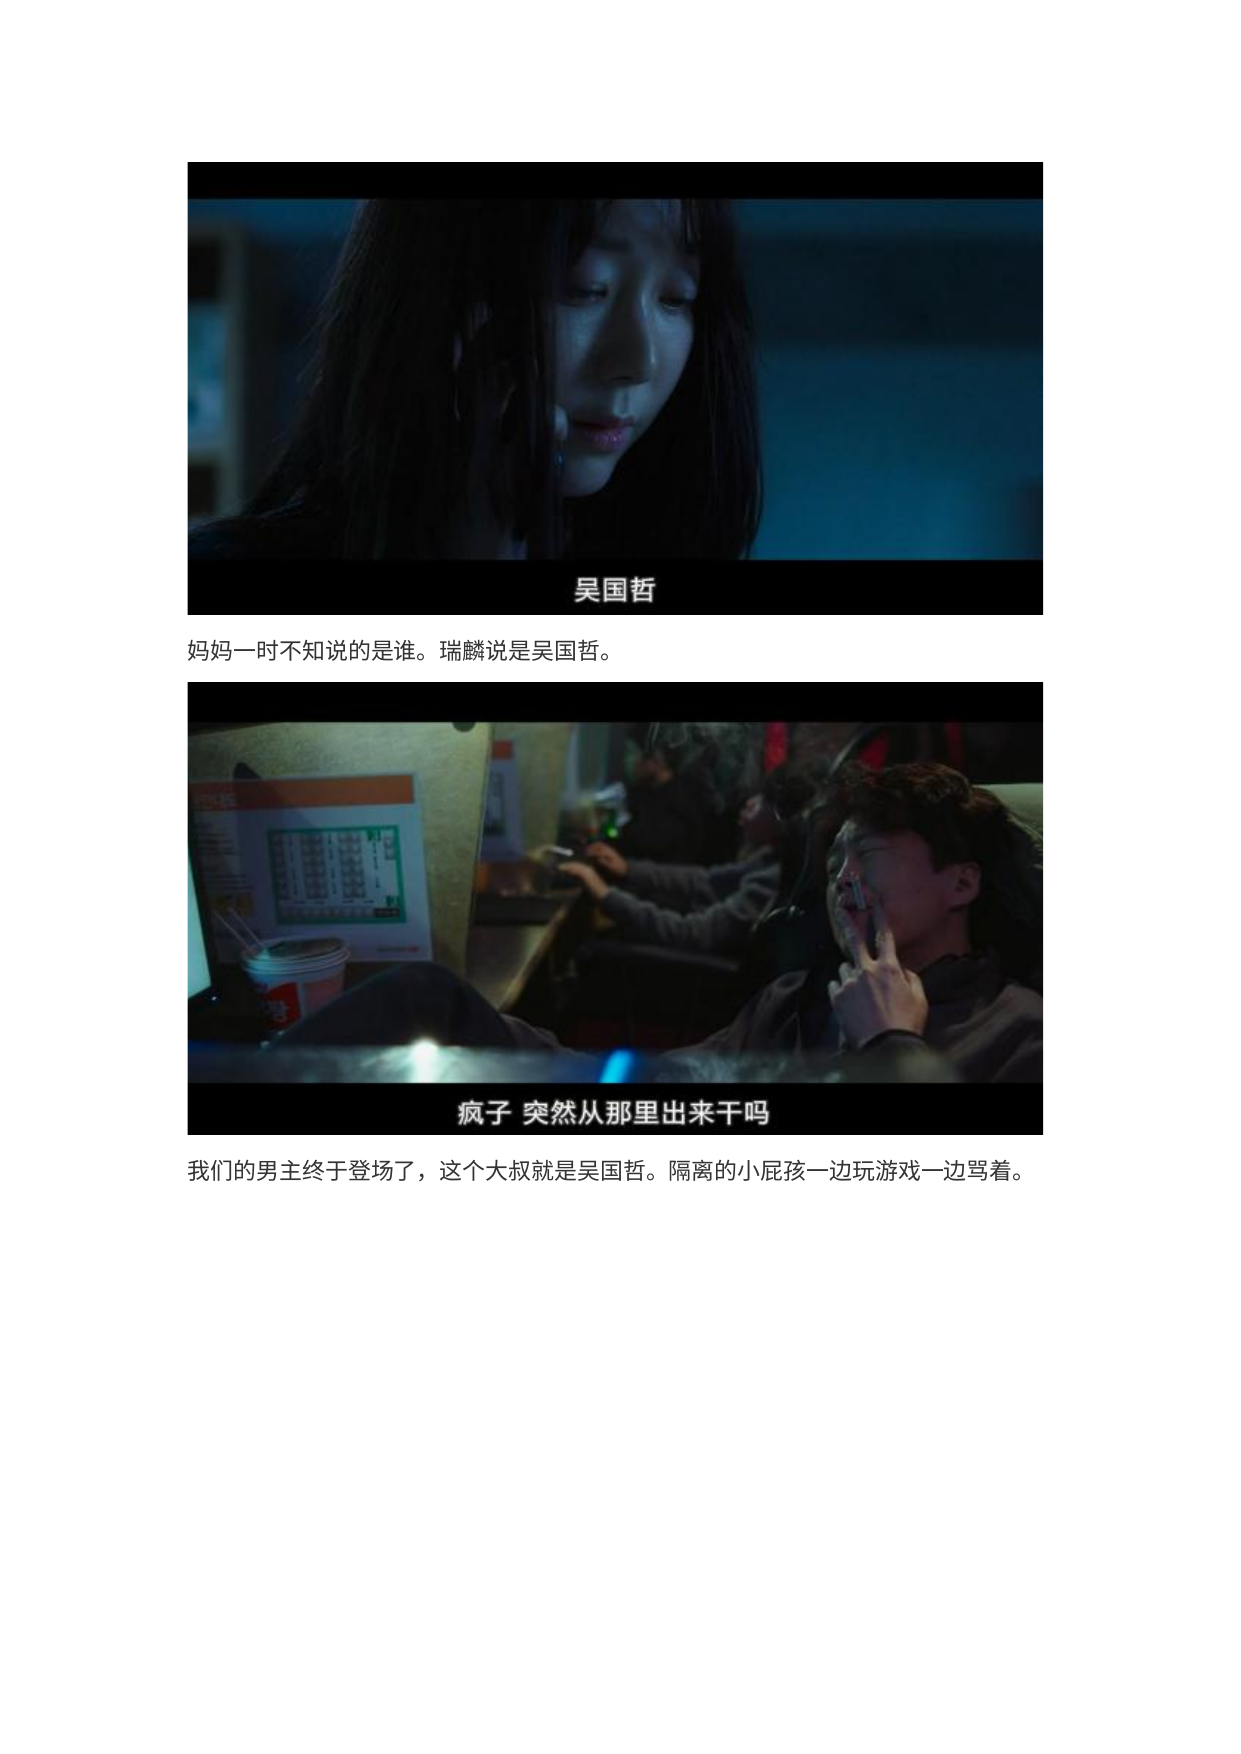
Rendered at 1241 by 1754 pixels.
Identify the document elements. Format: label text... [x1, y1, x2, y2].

text 妈妈一时不知说的是谁。瑞麟说是吴国哲。 [187, 617, 1053, 682]
picture [187, 162, 1044, 615]
text 我们的男主终于登场了，这个大叔就是吴国哲。隔离的小屁孩一边玩游戏一边骂着。 [187, 1137, 1053, 1202]
picture [187, 682, 1044, 1135]
